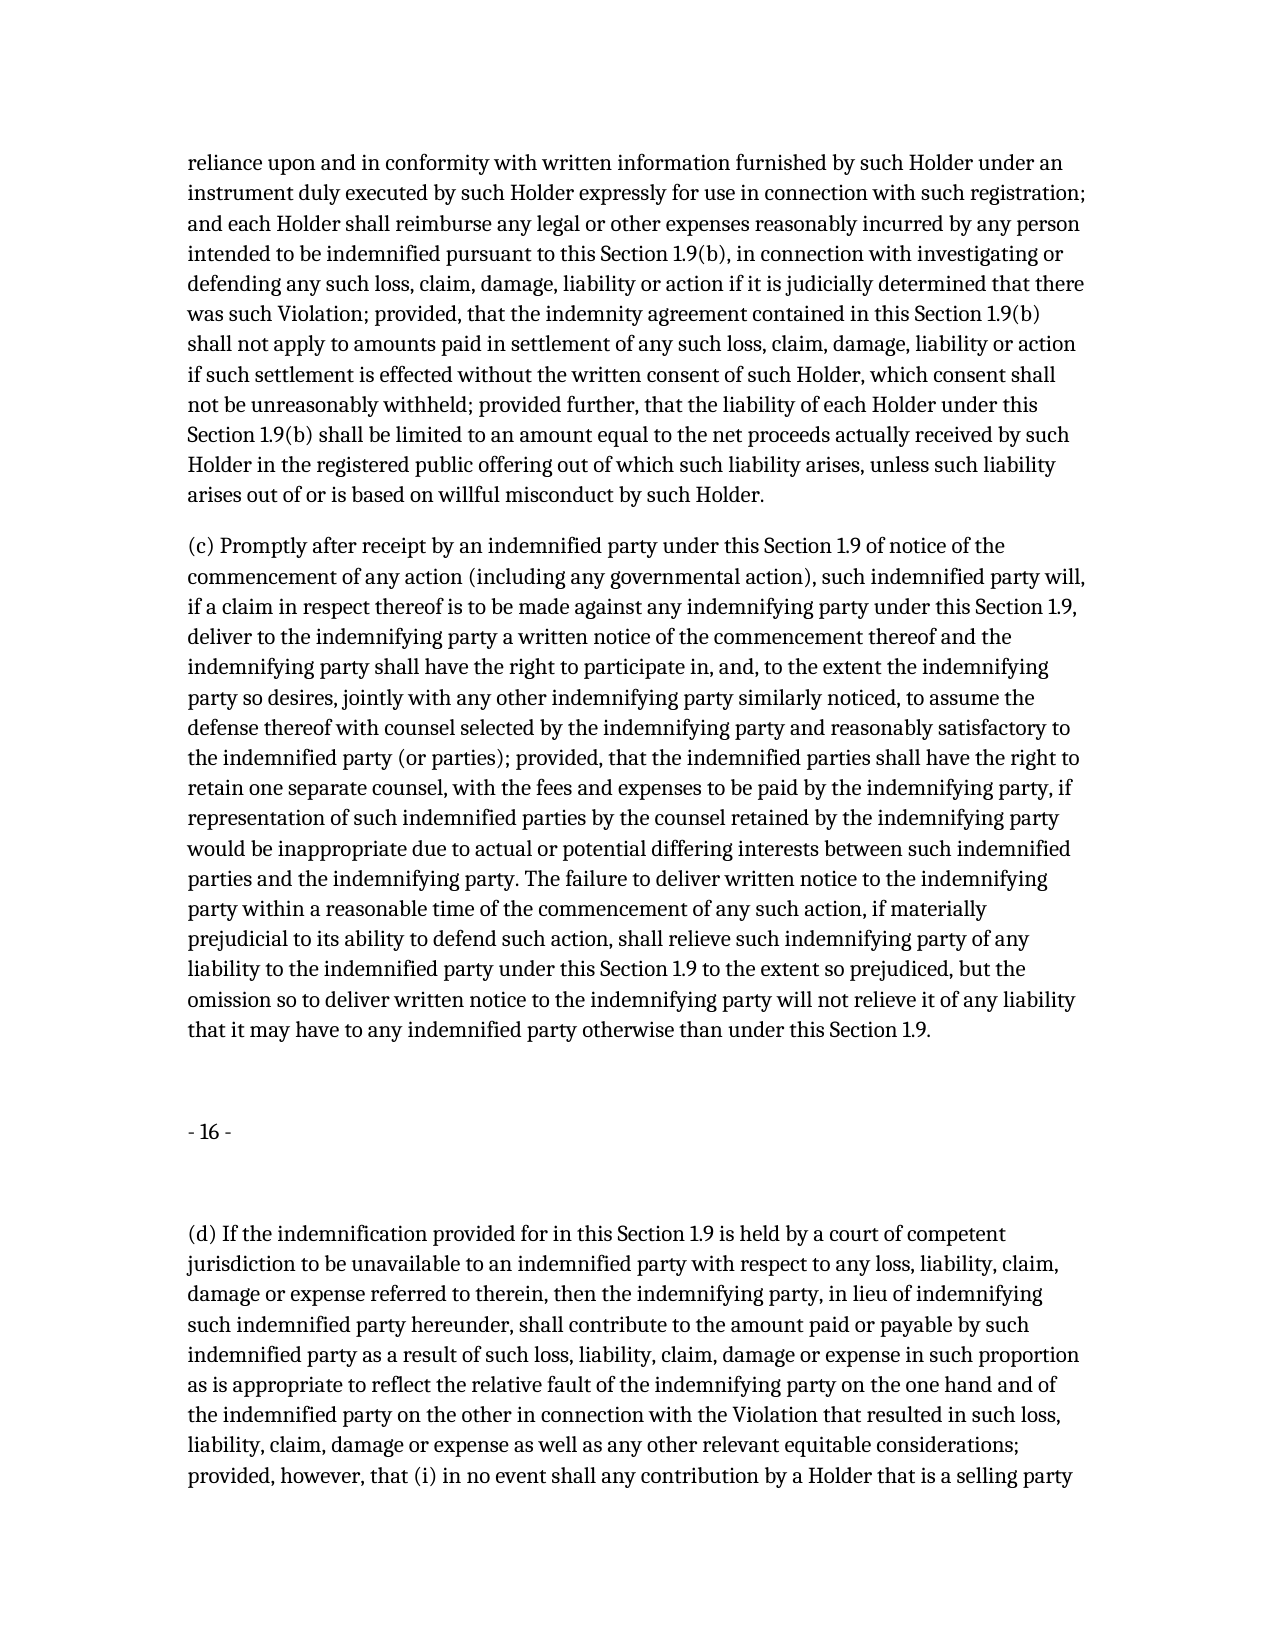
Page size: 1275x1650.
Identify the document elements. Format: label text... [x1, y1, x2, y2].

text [187, 150, 1087, 509]
text - 16 - [187, 1119, 1087, 1145]
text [187, 1221, 1087, 1489]
text (c) Promptly after receipt by an indemnified party under this Section 1.9 of notice of the commencement of any action (including any governmental action), such indemnified party will, if a claim in respect thereof is to be made against any indemnifying party under this Section 1.9, deliver to the indemnifying party a written notice of the commencement thereof and the indemnifying party shall have the right to participate in, and, to the extent the indemnifying party so desires, jointly with any other indemnifying party similarly noticed, to assume the defense thereof with counsel selected by the indemnifying party and reasonably satisfactory to the indemnified party (or parties); provided, that the indemnified parties shall have the right to retain one separate counsel, with the fees and expenses to be paid by the indemnifying party, if representation of such indemnified parties by the counsel retained by the indemnifying party would be inappropriate due to actual or potential differing interests between such indemnified parties and the indemnifying party. The failure to deliver written notice to the indemnifying party within a reasonable time of the commencement of any such action, if materially prejudicial to its ability to defend such action, shall relieve such indemnifying party of any liability to the indemnified party under this Section 1.9 to the extent so prejudiced, but the omission so to deliver written notice to the indemnifying party will not relieve it of any liability that it may have to any indemnified party otherwise than under this Section 1.9. [187, 533, 1087, 1043]
